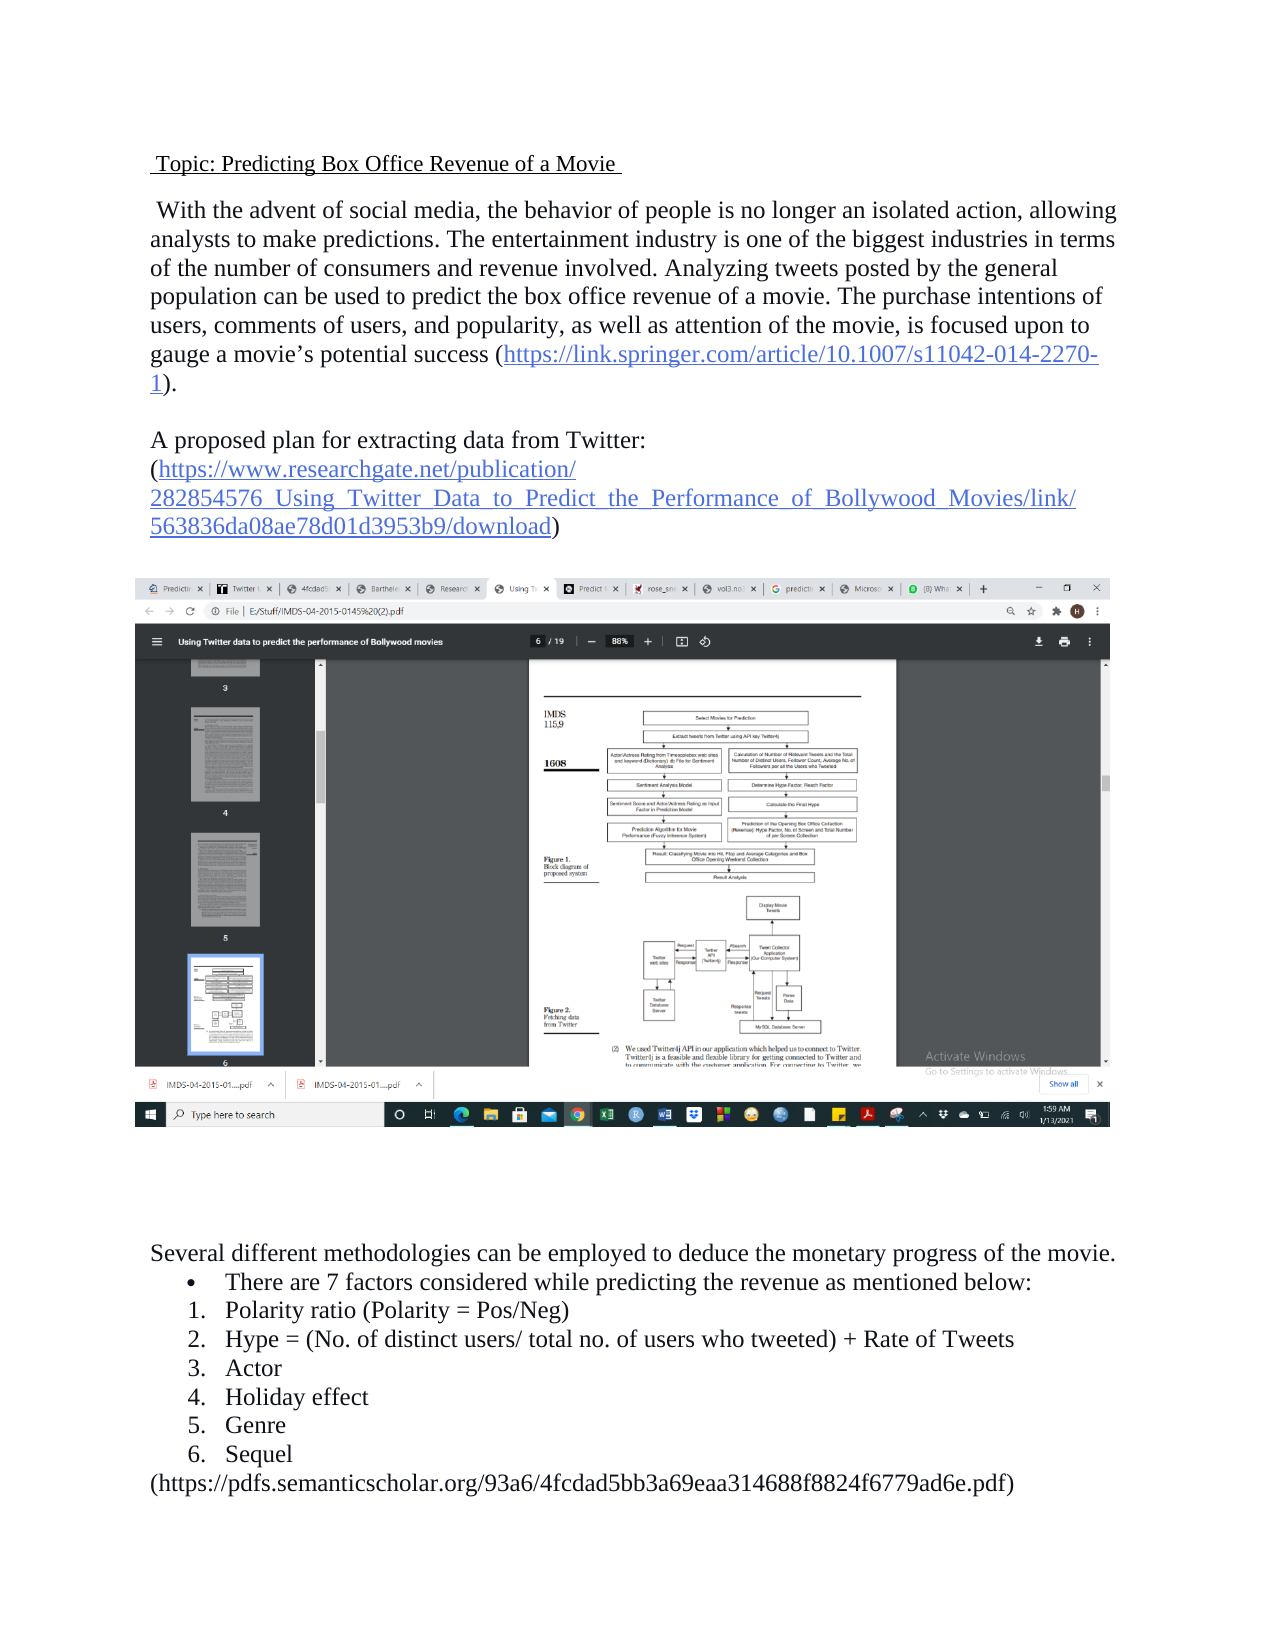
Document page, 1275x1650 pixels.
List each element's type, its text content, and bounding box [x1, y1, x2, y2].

list Genre [187, 1410, 1125, 1439]
text With the advent of social media, the behavior of people is no longer an isolated action, allowing analysts to make predictions. The entertainment industry is one of the biggest industries in terms of the number of consumers and revenue involved. Analyzing tweets posted by the general population can be used to predict the box office revenue of a movie. The purchase intentions of users, comments of users, and popularity, as well as attention of the movie, is focused upon to gauge a movie’s potential success (https://link.springer.com/article/10.1007/s11042-014-2270-1). [150, 195, 1125, 396]
text (https://www.researchgate.net/publication/282854576_Using_Twitter_Data_to_Predict_the_Performance_of_Bollywood_Movies/link/563836da08ae78d01d3953b9/download) [150, 454, 1125, 540]
text Topic: Predicting Box Office Revenue of a Movie [150, 150, 1125, 176]
list There are 7 factors considered while predicting the revenue as mentioned below: [187, 1267, 1125, 1295]
text (https://pdfs.semanticscholar.org/93a6/4fcdad5bb3a69eaa314688f8824f6779ad6e.pdf) [150, 1468, 1125, 1497]
list Hype = (No. of distinct users/ total no. of users who tweeted) + Rate of Tweets [187, 1324, 1125, 1353]
text Several different methodologies can be employed to deduce the monetary progress of the movie. [150, 1238, 1125, 1267]
list Holiday effect [187, 1382, 1125, 1410]
picture [135, 578, 1110, 1127]
list Actor [187, 1353, 1125, 1382]
list Polarity ratio (Polarity = Pos/Neg) [187, 1295, 1125, 1324]
list Sequel [187, 1439, 1125, 1468]
text A proposed plan for extracting data from Twitter: [150, 425, 1125, 454]
